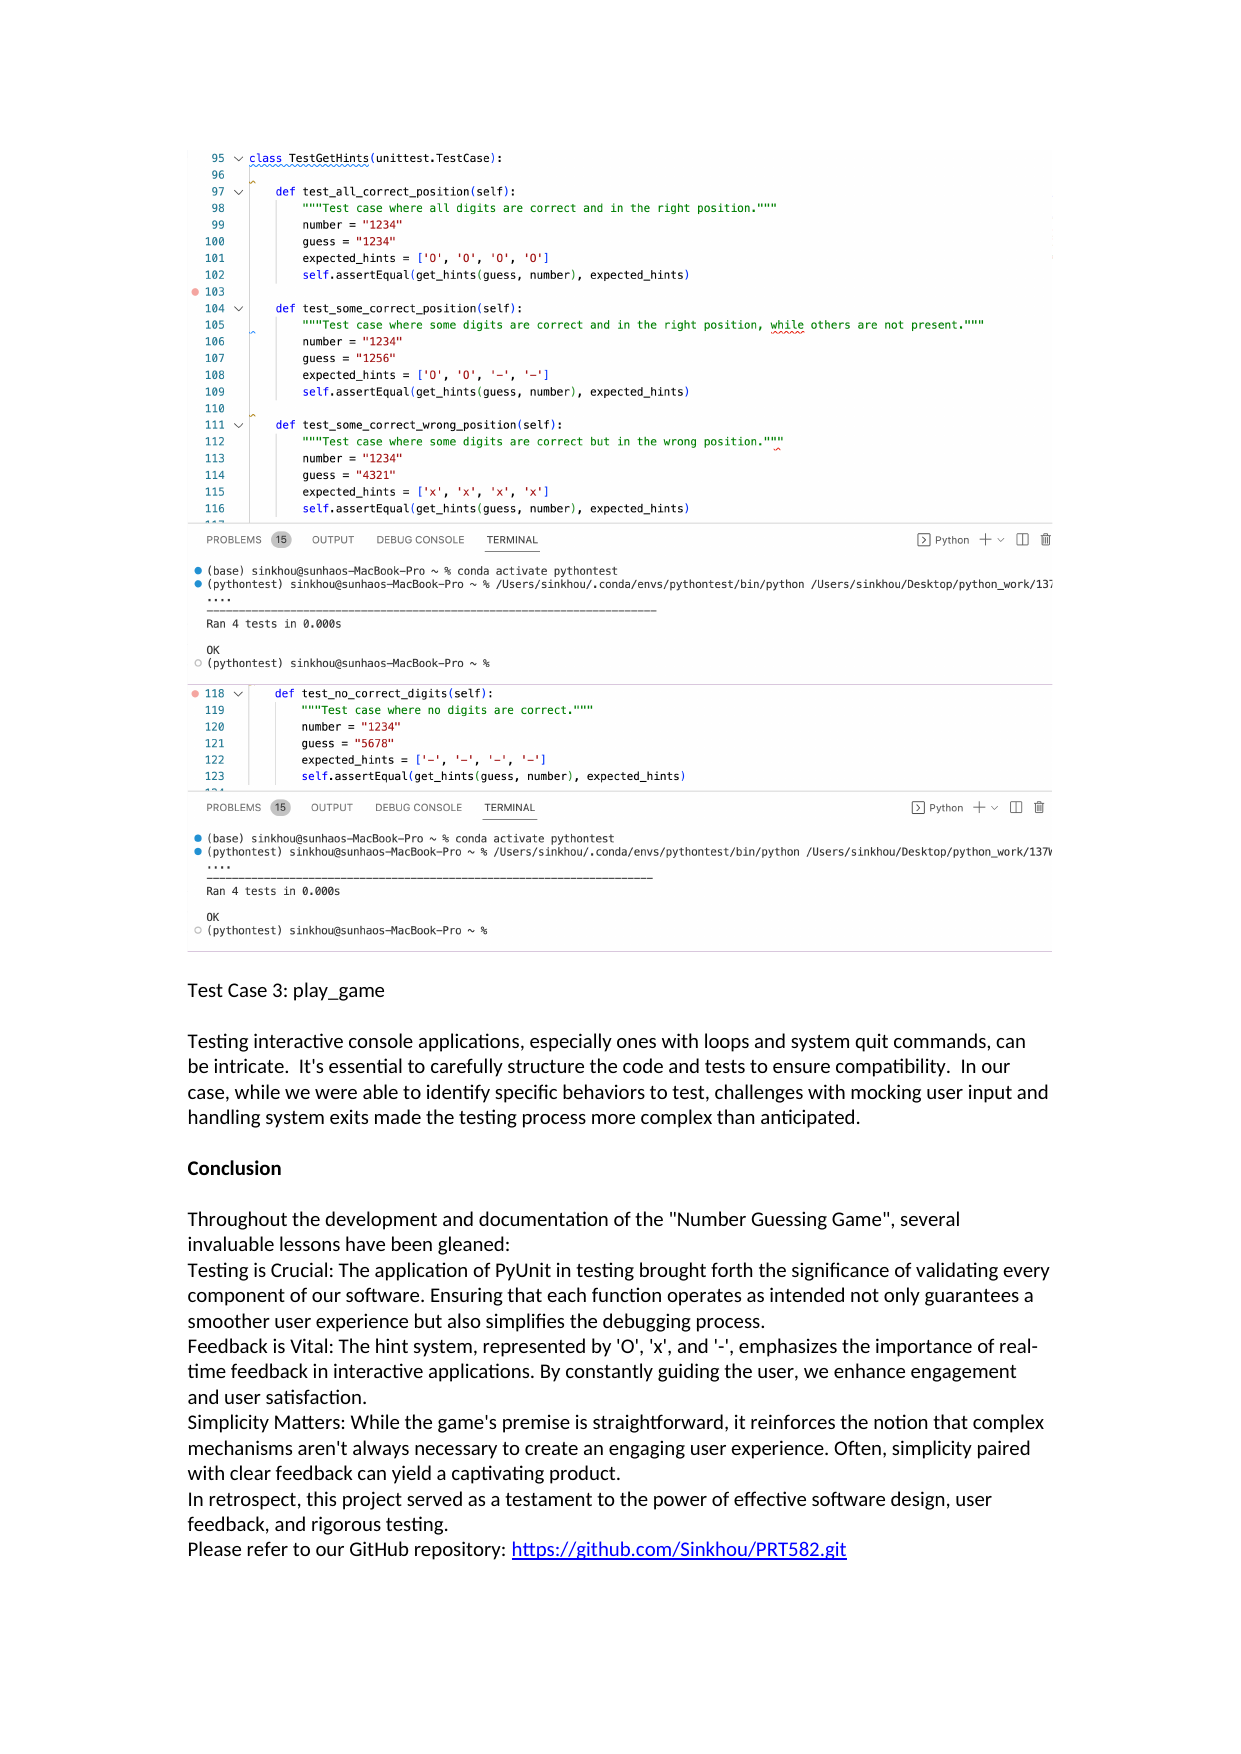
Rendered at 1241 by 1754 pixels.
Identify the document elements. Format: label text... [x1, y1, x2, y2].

text Simplicity Matters: While the game's premise is straightforward, it reinforces the notion that complex mechanisms aren't always necessary to create an engaging user experience. Often, simplicity paired with clear feedback can yield a captivating product. [187, 1409, 1053, 1486]
text Testing is Crucial: The application of PyUnit in testing brought forth the significance of validating every component of our software. Ensuring that each function operates as intended not only guarantees a smoother user experience but also simplifies the debugging process. [187, 1257, 1053, 1333]
text Feedback is Vital: The hint system, represented by 'O', 'x', and '-', emphasizes the importance of real-time feedback in interactive applications. By constantly guiding the user, we enhance engagement and user satisfaction. [187, 1333, 1053, 1409]
text Testing interactive console applications, especially ones with loops and system quit commands, can be intricate. It's essential to carefully structure the code and tests to ensure compatibility. In our case, while we were able to identify specific behaviors to test, challenges with mocking user input and handling system exits made the testing process more complex than anticipated. [187, 1028, 1053, 1130]
text Please refer to our GitHub repository: https://github.com/Sinkhou/PRT582.git [187, 1537, 1053, 1562]
text Conclusion [187, 1155, 1053, 1181]
text In retrospect, this project served as a testament to the power of effective software design, user feedback, and rigorous testing. [187, 1486, 1053, 1537]
text Test Case 3: play_game [187, 977, 1053, 1003]
text Throughout the development and documentation of the "Number Guessing Game", several invaluable lessons have been gleaned: [187, 1206, 1053, 1257]
picture [187, 150, 1053, 952]
